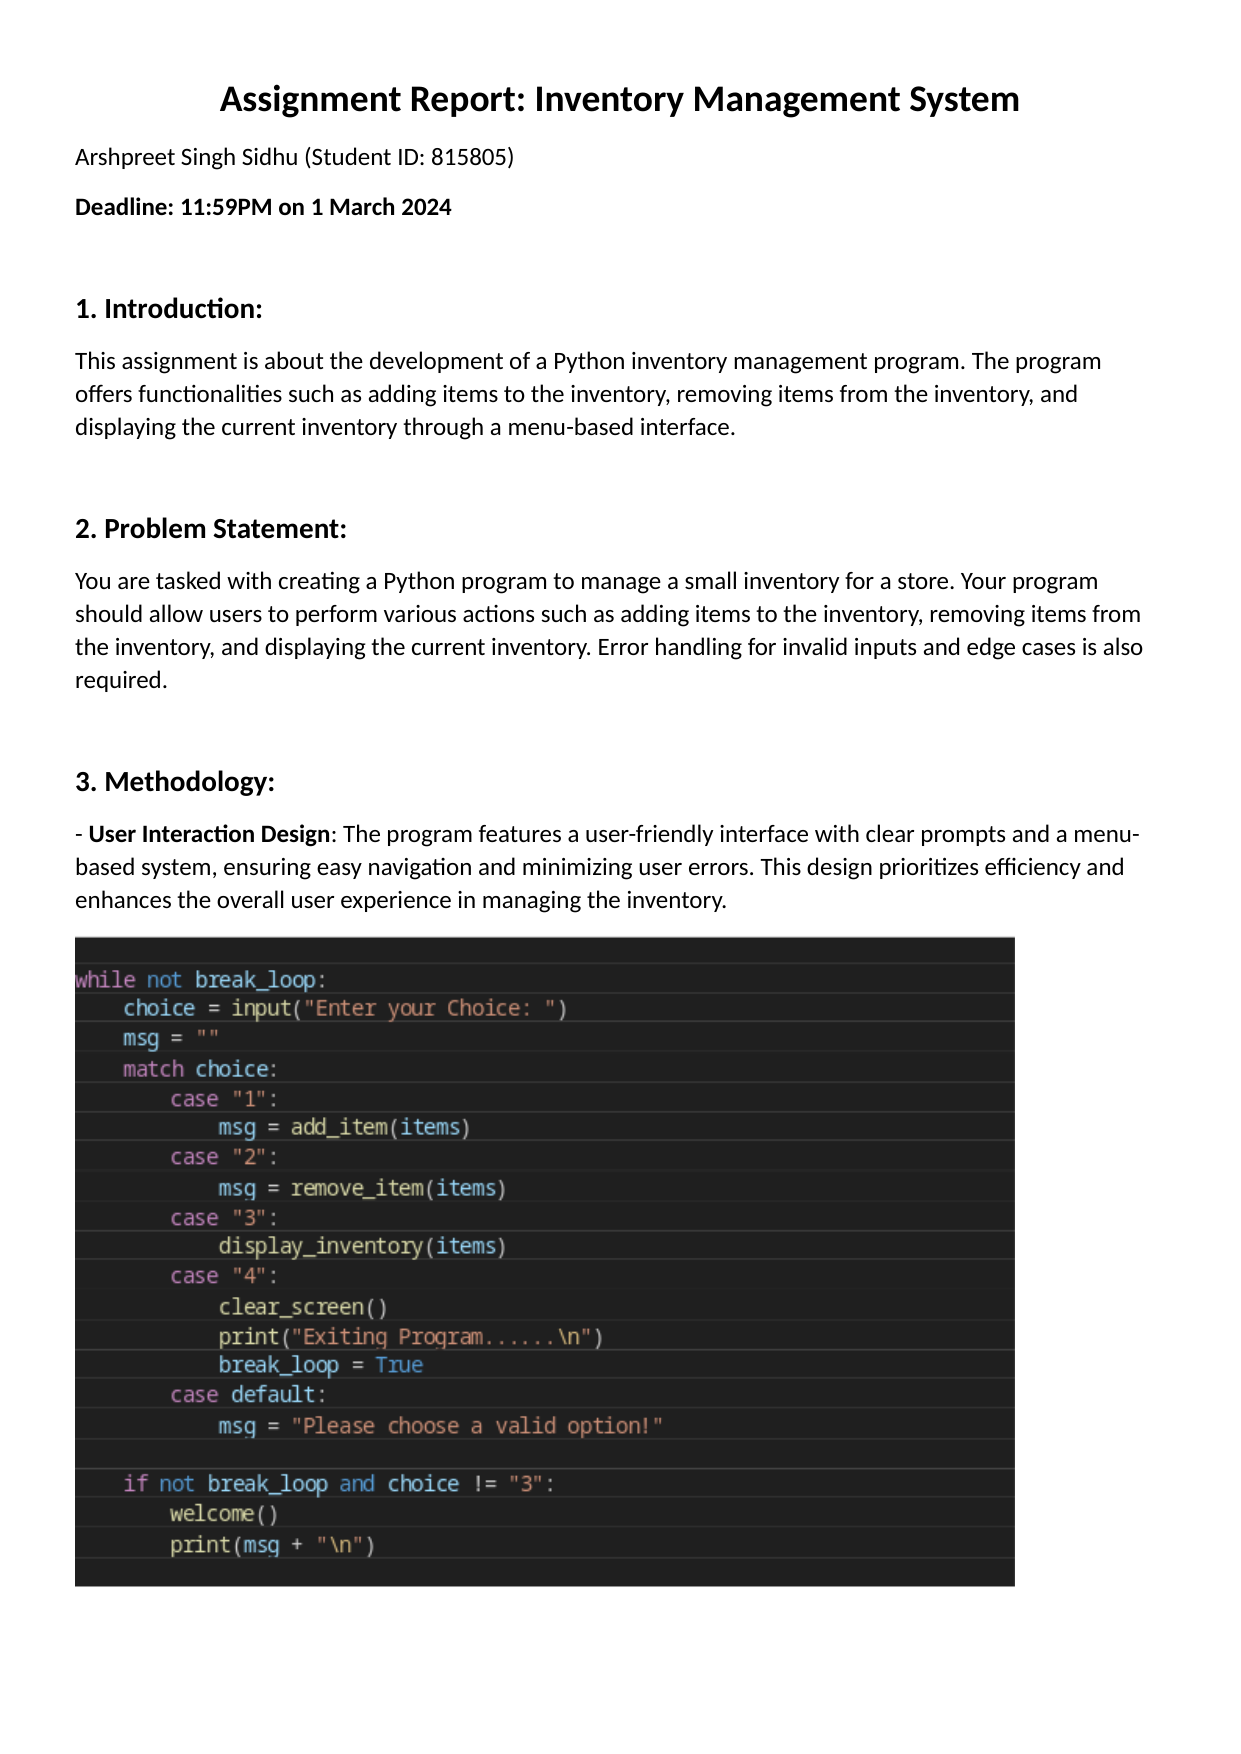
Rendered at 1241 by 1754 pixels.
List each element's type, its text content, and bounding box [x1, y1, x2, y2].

text 2. Problem Statement: [75, 510, 1165, 546]
text 1. Introduction: [75, 290, 1165, 326]
text 3. Methodology: [75, 763, 1165, 799]
text This assignment is about the development of a Python inventory management program. The program offers functionalities such as adding items to the inventory, removing items from the inventory, and displaying the current inventory through a menu-based interface. [75, 345, 1165, 441]
text Arshpreet Singh Sidhu (Student ID: 815805) [75, 141, 1165, 172]
text - User Interaction Design: The program features a user-friendly interface with clear prompts and a menu-based system, ensuring easy navigation and minimizing user errors. This design prioritizes efficiency and enhances the overall user experience in managing the inventory. [75, 818, 1165, 914]
text Assignment Report: Inventory Management System [75, 75, 1165, 121]
text Deadline: 11:59PM on 1 March 2024 [75, 191, 1165, 221]
text You are tasked with creating a Python program to manage a small inventory for a store. Your program should allow users to perform various actions such as adding items to the inventory, removing items from the inventory, and displaying the current inventory. Error handling for invalid inputs and edge cases is also required. [75, 565, 1165, 694]
